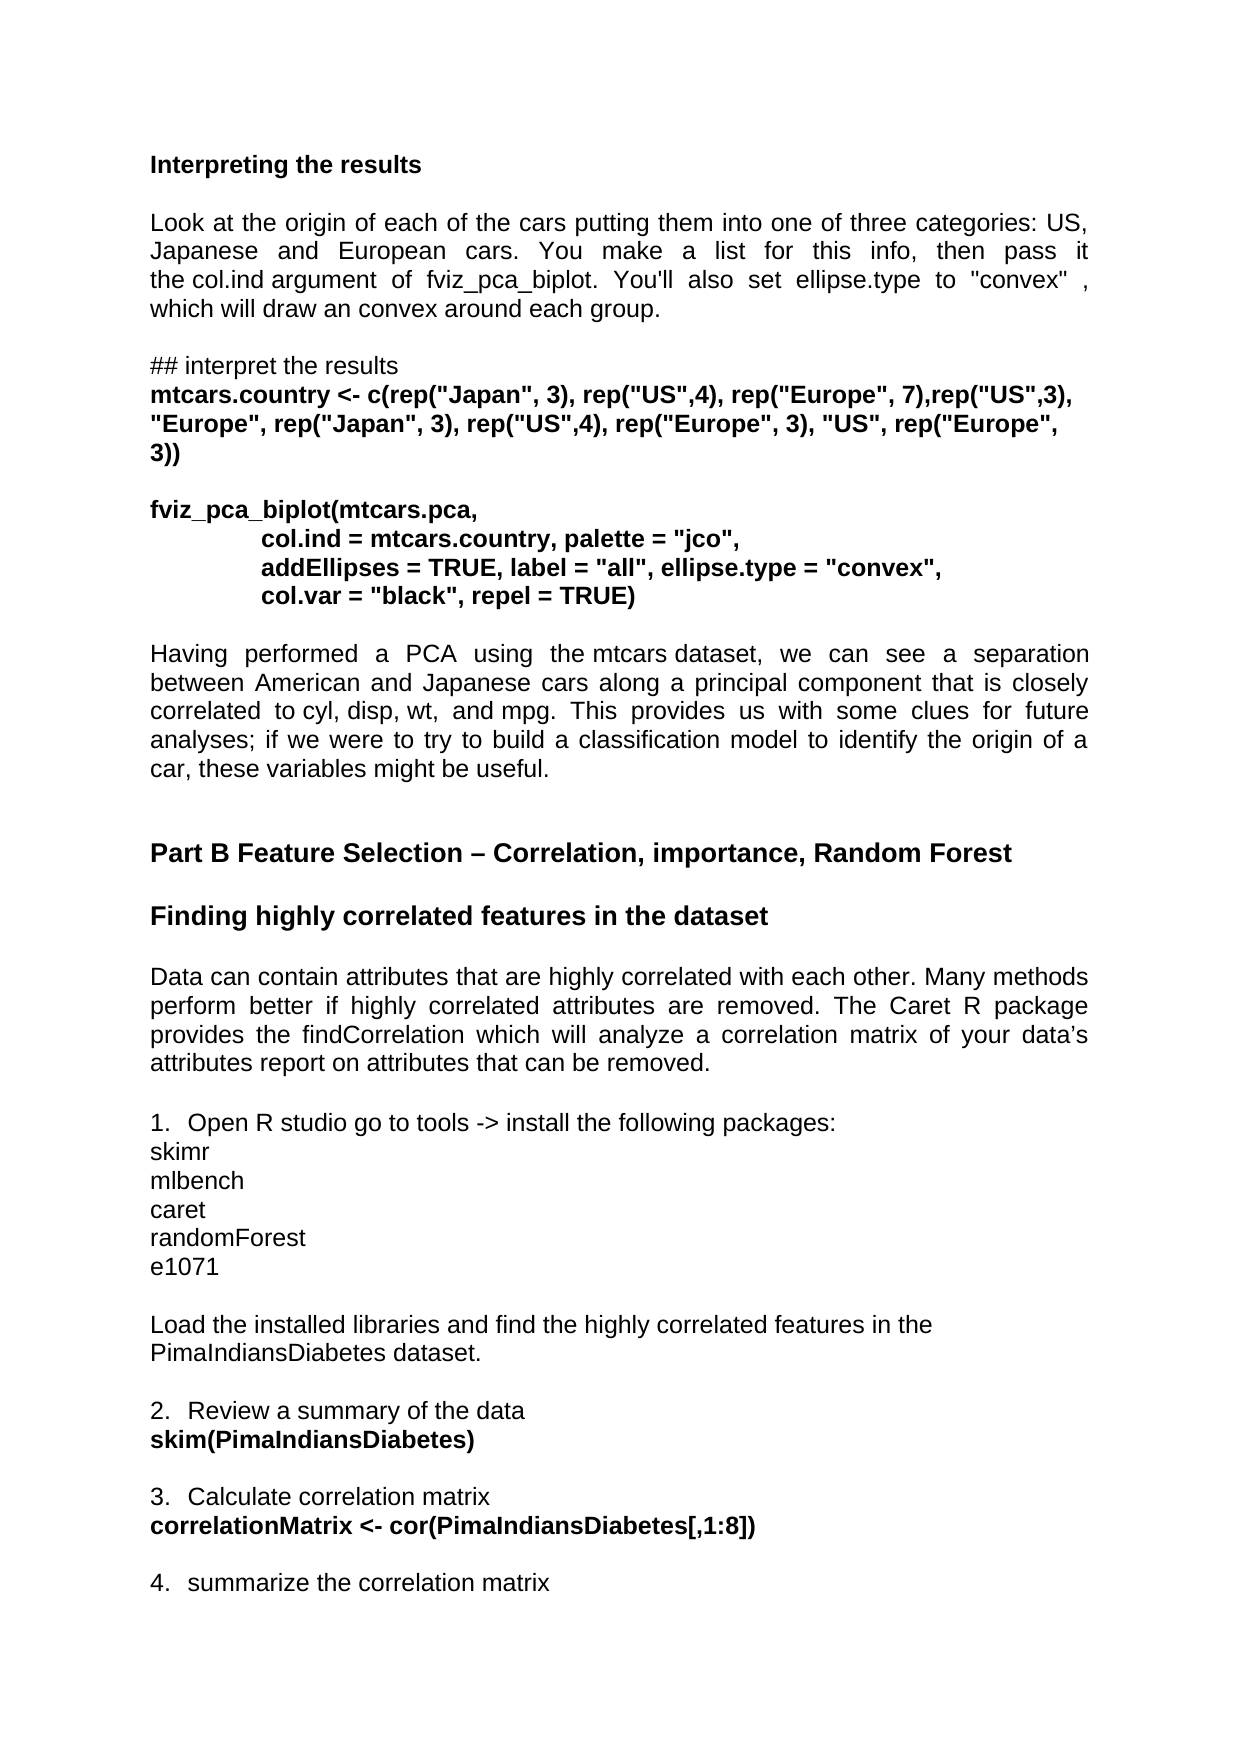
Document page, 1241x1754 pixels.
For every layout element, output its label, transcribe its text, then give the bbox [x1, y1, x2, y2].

list summarize the correlation matrix [150, 1568, 1090, 1597]
text mtcars.country <- c(rep("Japan", 3), rep("US",4), rep("Europe", 7),rep("US",3), "Europe", rep("Japan", 3), rep("US",4), rep("Europe", 3), "US", rep("Europe", 3)) [150, 380, 1090, 466]
text skimr [150, 1137, 1090, 1166]
text col.ind = mtcars.country, palette = "jco", [150, 524, 1090, 552]
text Data can contain attributes that are highly correlated with each other. Many methods perform better if highly correlated attributes are removed. The Caret R package provides the findCorrelation which will analyze a correlation matrix of your data’s attributes report on attributes that can be removed. [150, 962, 1090, 1077]
text Interpreting the results [150, 150, 1090, 179]
text Finding highly correlated features in the dataset [150, 900, 1090, 931]
text correlationMatrix <- cor(PimaIndiansDiabetes[,1:8]) [150, 1511, 1090, 1540]
text addEllipses = TRUE, label = "all", ellipse.type = "convex", [150, 552, 1090, 581]
text mlbench [150, 1166, 1090, 1195]
text randomForest [150, 1223, 1090, 1252]
text Look at the origin of each of the cars putting them into one of three categories: US, Japanese and European cars. You make a list for this info, then pass it the col.ind argument of fviz_pca_biplot. You'll also set ellipse.type to "convex" , which will draw an convex around each group. [150, 207, 1090, 322]
text col.var = "black", repel = TRUE) [150, 581, 1090, 610]
text e1071 [150, 1252, 1090, 1281]
text Having performed a PCA using the mtcars dataset, we can see a separation between American and Japanese cars along a principal component that is closely correlated to cyl, disp, wt, and mpg. This provides us with some clues for future analyses; if we were to try to build a classification model to identify the origin of a car, these variables might be useful. [150, 639, 1090, 782]
text caret [150, 1195, 1090, 1223]
text Part B Feature Selection – Correlation, importance, Random Forest [150, 837, 1090, 868]
list Review a summary of the data [150, 1396, 1090, 1425]
text ## interpret the results [150, 351, 1090, 380]
text skim(PimaIndiansDiabetes) [150, 1425, 1090, 1453]
list Calculate correlation matrix [150, 1482, 1090, 1511]
list Open R studio go to tools -> install the following packages: [150, 1108, 1090, 1137]
text fviz_pca_biplot(mtcars.pca, [150, 495, 1090, 524]
text Load the installed libraries and find the highly correlated features in the PimaIndiansDiabetes dataset. [150, 1310, 1090, 1367]
